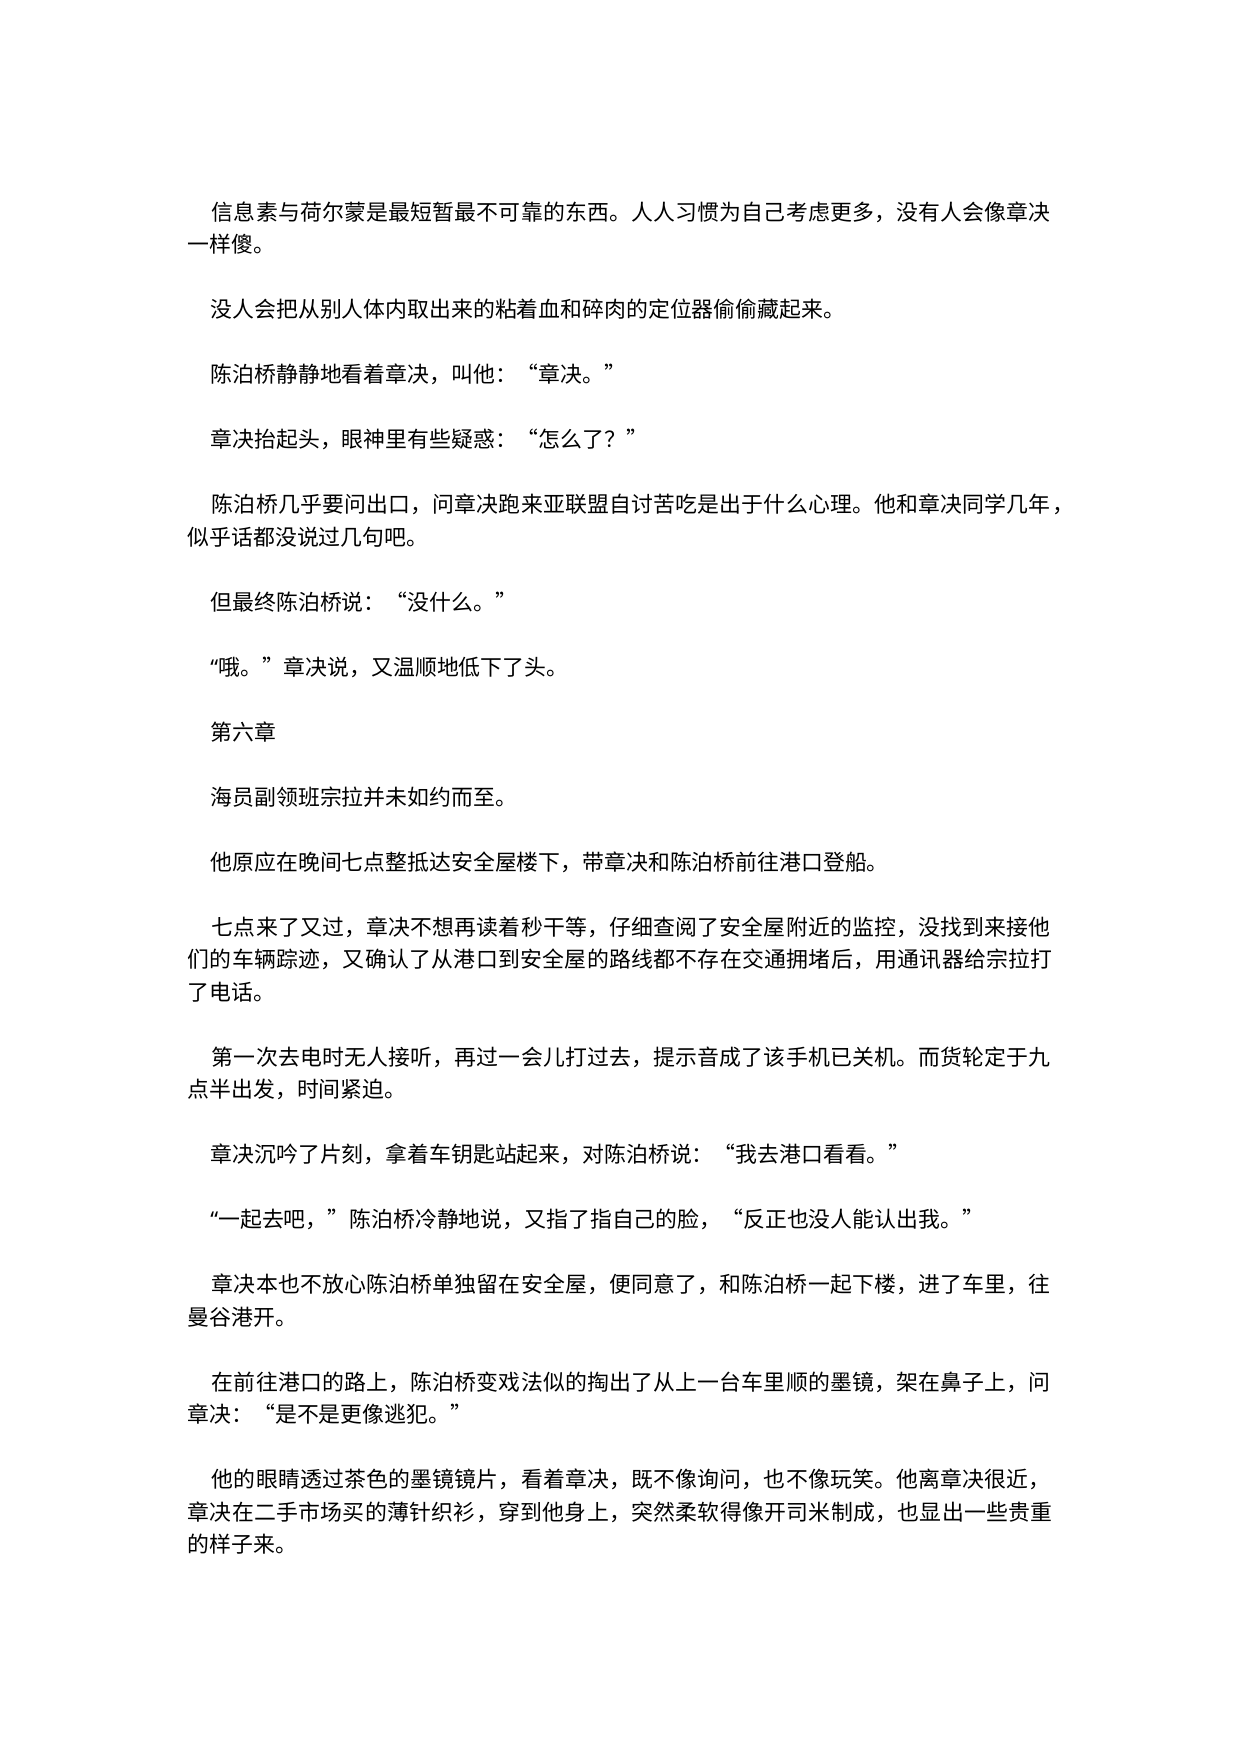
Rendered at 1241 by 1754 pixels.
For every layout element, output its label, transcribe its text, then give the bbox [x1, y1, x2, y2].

text 在前往港口的路上，陈泊桥变戏法似的掏出了从上一台车里顺的墨镜，架在鼻子上，问章决：“是不是更像逃犯。” [187, 1364, 1053, 1429]
text 章决本也不放心陈泊桥单独留在安全屋，便同意了，和陈泊桥一起下楼，进了车里，往曼谷港开。 [187, 1267, 1053, 1332]
text 陈泊桥几乎要问出口，问章决跑来亚联盟自讨苦吃是出于什么心理。他和章决同学几年，似乎话都没说过几句吧。 [187, 487, 1053, 552]
text 陈泊桥静静地看着章决，叫他：“章决。” [187, 357, 1053, 389]
text 第六章 [187, 714, 1053, 747]
text 章决抬起头，眼神里有些疑惑：“怎么了？” [187, 422, 1053, 454]
text 第一次去电时无人接听，再过一会儿打过去，提示音成了该手机已关机。而货轮定于九点半出发，时间紧迫。 [187, 1039, 1053, 1104]
text 他原应在晚间七点整抵达安全屋楼下，带章决和陈泊桥前往港口登船。 [187, 844, 1053, 877]
text 海员副领班宗拉并未如约而至。 [187, 779, 1053, 812]
text “哦。”章决说，又温顺地低下了头。 [187, 649, 1053, 682]
text 没人会把从别人体内取出来的粘着血和碎肉的定位器偷偷藏起来。 [187, 292, 1053, 324]
text 信息素与荷尔蒙是最短暂最不可靠的东西。人人习惯为自己考虑更多，没有人会像章决一样傻。 [187, 194, 1053, 259]
text 七点来了又过，章决不想再读着秒干等，仔细查阅了安全屋附近的监控，没找到来接他们的车辆踪迹，又确认了从港口到安全屋的路线都不存在交通拥堵后，用通讯器给宗拉打了电话。 [187, 909, 1053, 1007]
text “一起去吧，”陈泊桥冷静地说，又指了指自己的脸，“反正也没人能认出我。” [187, 1202, 1053, 1234]
text 他的眼睛透过茶色的墨镜镜片，看着章决，既不像询问，也不像玩笑。他离章决很近，章决在二手市场买的薄针织衫，穿到他身上，突然柔软得像开司米制成，也显出一些贵重的样子来。 [187, 1462, 1053, 1559]
text 章决沉吟了片刻，拿着车钥匙站起来，对陈泊桥说：“我去港口看看。” [187, 1137, 1053, 1169]
text 但最终陈泊桥说：“没什么。” [187, 584, 1053, 617]
